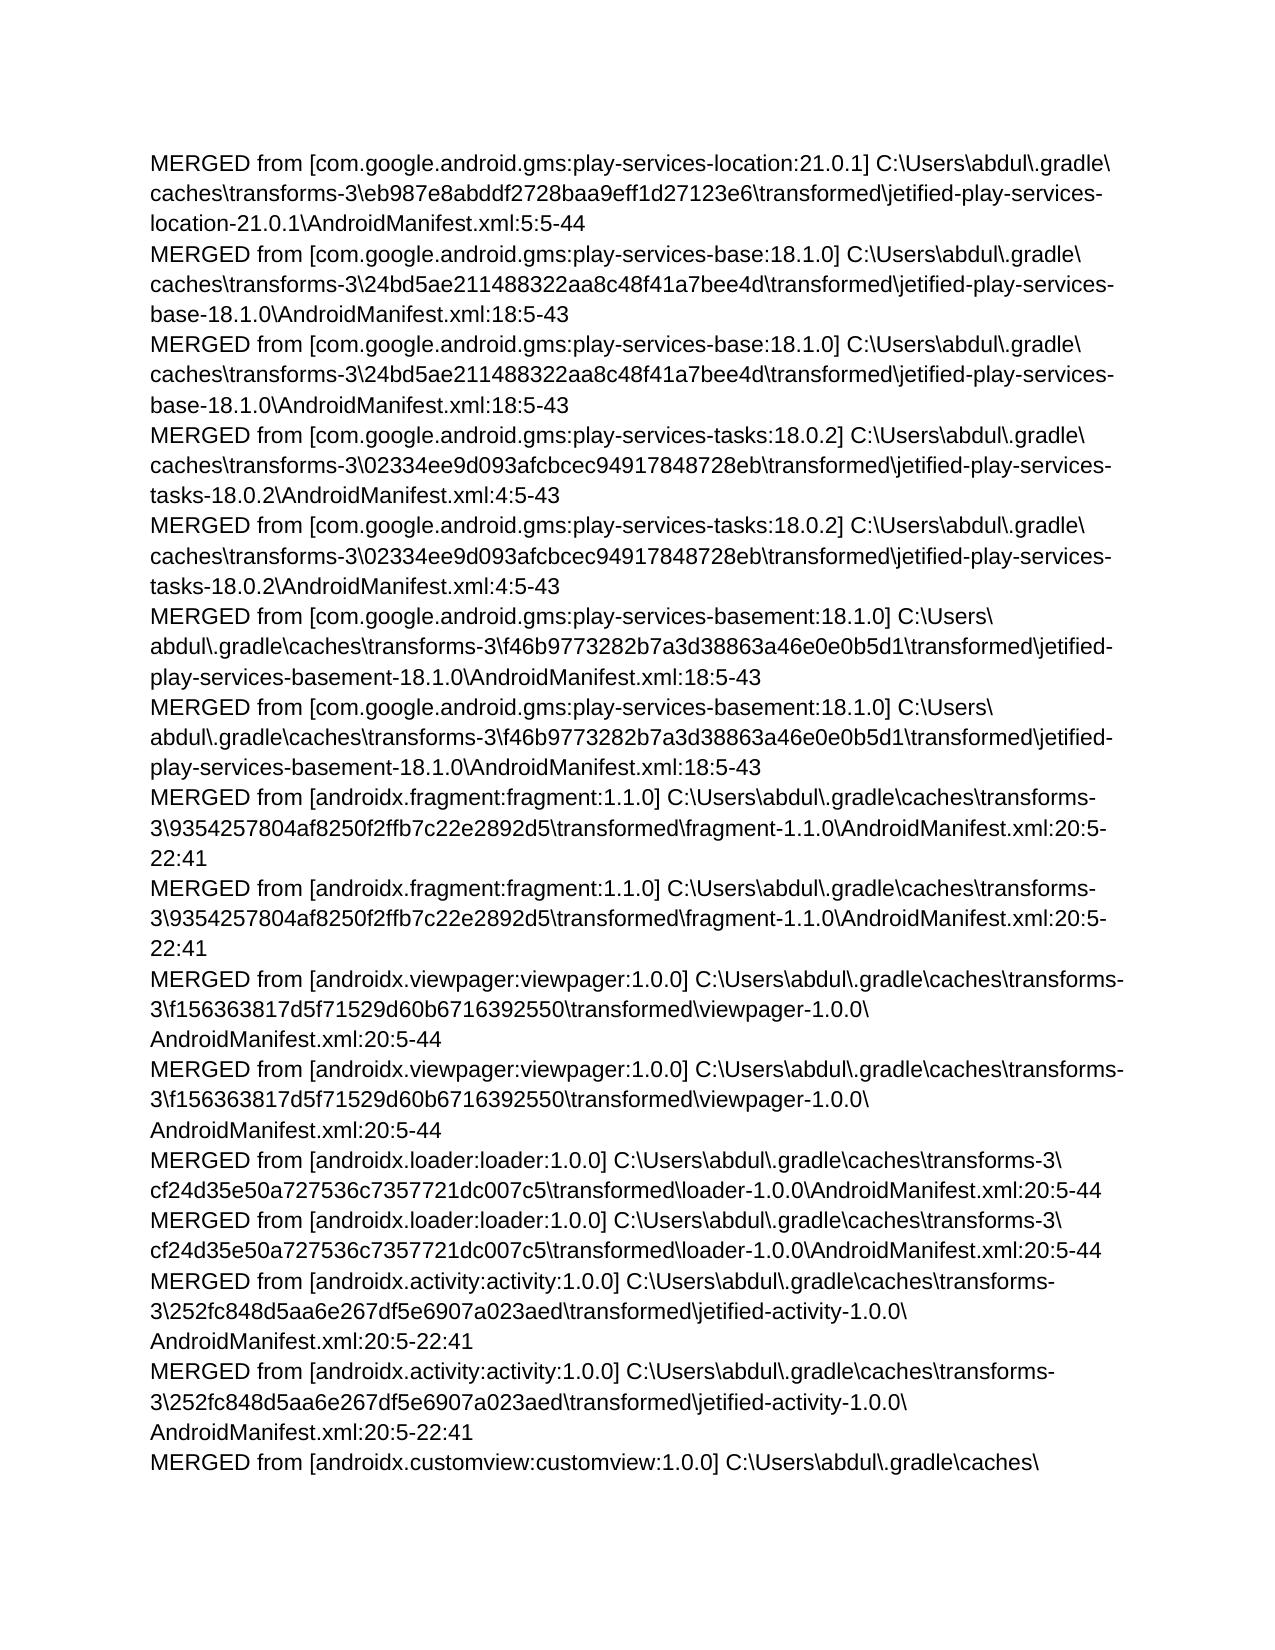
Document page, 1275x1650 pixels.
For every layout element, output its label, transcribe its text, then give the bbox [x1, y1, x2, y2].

text MERGED from [androidx.viewpager:viewpager:1.0.0] C:\Users\abdul\.gradle\caches\transforms-3\f156363817d5f71529d60b6716392550\transformed\viewpager-1.0.0\AndroidManifest.xml:20:5-44 [150, 1056, 1125, 1143]
text MERGED from [androidx.fragment:fragment:1.1.0] C:\Users\abdul\.gradle\caches\transforms-3\9354257804af8250f2ffb7c22e2892d5\transformed\fragment-1.1.0\AndroidManifest.xml:20:5-22:41 [150, 875, 1125, 962]
text MERGED from [com.google.android.gms:play-services-basement:18.1.0] C:\Users\abdul\.gradle\caches\transforms-3\f46b9773282b7a3d38863a46e0e0b5d1\transformed\jetified-play-services-basement-18.1.0\AndroidManifest.xml:18:5-43 [150, 603, 1125, 690]
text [150, 150, 1125, 237]
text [150, 1449, 1125, 1475]
text MERGED from [androidx.fragment:fragment:1.1.0] C:\Users\abdul\.gradle\caches\transforms-3\9354257804af8250f2ffb7c22e2892d5\transformed\fragment-1.1.0\AndroidManifest.xml:20:5-22:41 [150, 784, 1125, 871]
text MERGED from [com.google.android.gms:play-services-base:18.1.0] C:\Users\abdul\.gradle\caches\transforms-3\24bd5ae211488322aa8c48f41a7bee4d\transformed\jetified-play-services-base-18.1.0\AndroidManifest.xml:18:5-43 [150, 331, 1125, 418]
text MERGED from [androidx.activity:activity:1.0.0] C:\Users\abdul\.gradle\caches\transforms-3\252fc848d5aa6e267df5e6907a023aed\transformed\jetified-activity-1.0.0\AndroidManifest.xml:20:5-22:41 [150, 1358, 1125, 1445]
text MERGED from [androidx.viewpager:viewpager:1.0.0] C:\Users\abdul\.gradle\caches\transforms-3\f156363817d5f71529d60b6716392550\transformed\viewpager-1.0.0\AndroidManifest.xml:20:5-44 [150, 966, 1125, 1052]
text MERGED from [androidx.activity:activity:1.0.0] C:\Users\abdul\.gradle\caches\transforms-3\252fc848d5aa6e267df5e6907a023aed\transformed\jetified-activity-1.0.0\AndroidManifest.xml:20:5-22:41 [150, 1268, 1125, 1354]
text MERGED from [com.google.android.gms:play-services-tasks:18.0.2] C:\Users\abdul\.gradle\caches\transforms-3\02334ee9d093afcbcec94917848728eb\transformed\jetified-play-services-tasks-18.0.2\AndroidManifest.xml:4:5-43 [150, 422, 1125, 509]
text MERGED from [androidx.loader:loader:1.0.0] C:\Users\abdul\.gradle\caches\transforms-3\cf24d35e50a727536c7357721dc007c5\transformed\loader-1.0.0\AndroidManifest.xml:20:5-44 [150, 1147, 1125, 1203]
text MERGED from [com.google.android.gms:play-services-basement:18.1.0] C:\Users\abdul\.gradle\caches\transforms-3\f46b9773282b7a3d38863a46e0e0b5d1\transformed\jetified-play-services-basement-18.1.0\AndroidManifest.xml:18:5-43 [150, 694, 1125, 781]
text MERGED from [com.google.android.gms:play-services-tasks:18.0.2] C:\Users\abdul\.gradle\caches\transforms-3\02334ee9d093afcbcec94917848728eb\transformed\jetified-play-services-tasks-18.0.2\AndroidManifest.xml:4:5-43 [150, 512, 1125, 599]
text MERGED from [com.google.android.gms:play-services-base:18.1.0] C:\Users\abdul\.gradle\caches\transforms-3\24bd5ae211488322aa8c48f41a7bee4d\transformed\jetified-play-services-base-18.1.0\AndroidManifest.xml:18:5-43 [150, 241, 1125, 327]
text MERGED from [androidx.loader:loader:1.0.0] C:\Users\abdul\.gradle\caches\transforms-3\cf24d35e50a727536c7357721dc007c5\transformed\loader-1.0.0\AndroidManifest.xml:20:5-44 [150, 1207, 1125, 1264]
